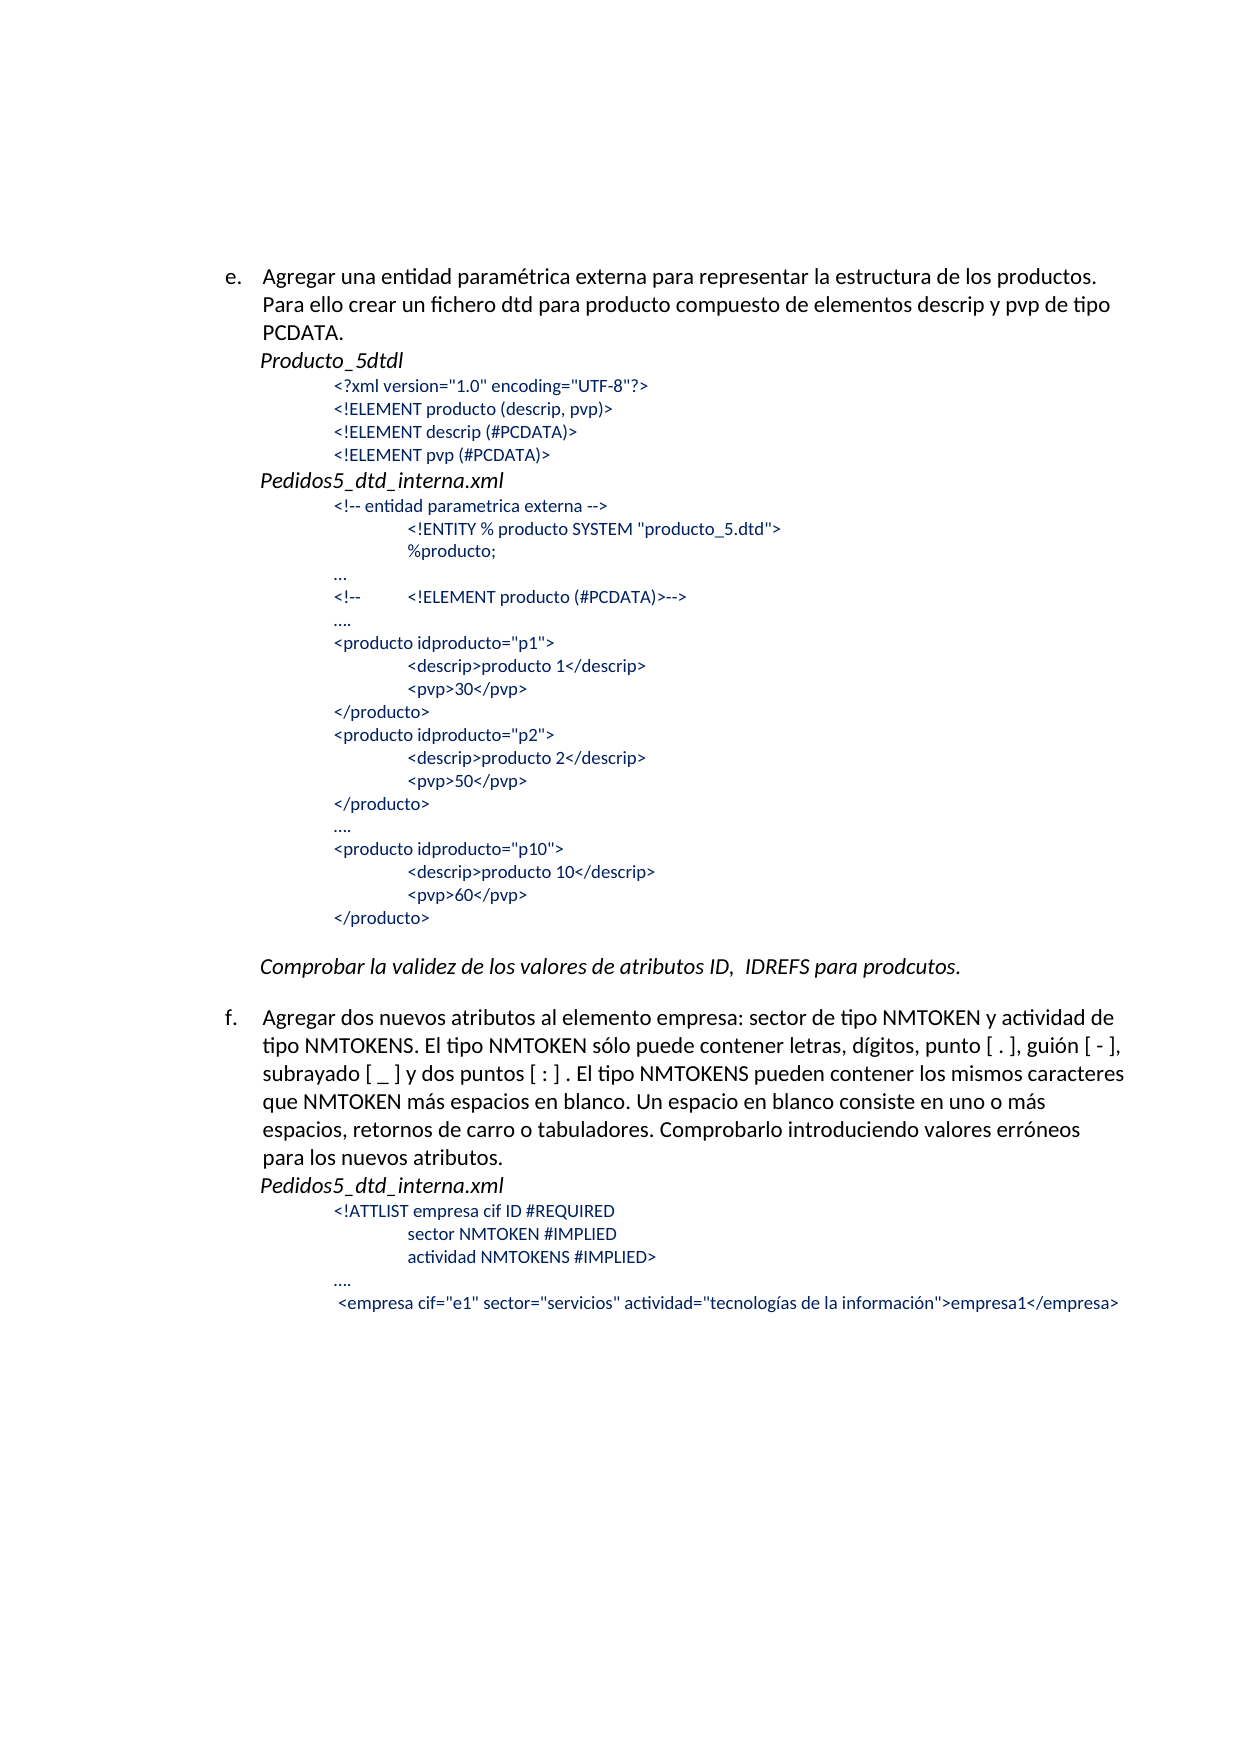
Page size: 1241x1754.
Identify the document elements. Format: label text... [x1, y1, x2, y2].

text <empresa cif="e1" sector="servicios" actividad="tecnologías de la información">empresa1</empresa> [334, 1291, 1128, 1314]
text <producto idproducto="p10"> [334, 838, 1128, 861]
text %producto; [334, 540, 1128, 563]
text Comprobar la validez de los valores de atributos ID, IDREFS para prodcutos. [260, 952, 1128, 980]
text <!ELEMENT descrip (#PCDATA)> [334, 420, 1128, 443]
text actividad NMTOKENS #IMPLIED> [334, 1245, 1128, 1268]
text <pvp>30</pvp> [334, 677, 1128, 700]
text <pvp>60</pvp> [334, 883, 1128, 906]
text </producto> [334, 906, 1128, 929]
text <descrip>producto 2</descrip> [334, 746, 1128, 769]
text <!ENTITY % producto SYSTEM "producto_5.dtd"> [334, 517, 1128, 540]
text </producto> [334, 792, 1128, 815]
text <!ATTLIST empresa cif ID #REQUIRED [334, 1199, 1128, 1222]
text sector NMTOKEN #IMPLIED [334, 1222, 1128, 1245]
text <!ELEMENT producto (descrip, pvp)> [334, 397, 1128, 420]
text <producto idproducto="p1"> [334, 631, 1128, 654]
text <pvp>50</pvp> [334, 769, 1128, 792]
text <descrip>producto 1</descrip> [334, 654, 1128, 677]
list Agregar una entidad paramétrica externa para representar la estructura de los productos. Para ello crear un fichero dtd para producto compuesto de elementos descrip y pvp de tipo PCDATA. [225, 262, 1128, 346]
text … [334, 563, 1128, 586]
text </producto> [334, 700, 1128, 723]
text Pedidos5_dtd_interna.xml [260, 466, 1128, 494]
text …. [334, 815, 1128, 838]
text <!-- <!ELEMENT producto (#PCDATA)>--> [334, 586, 1128, 608]
text …. [334, 1268, 1128, 1291]
text <descrip>producto 10</descrip> [334, 861, 1128, 883]
text <!ELEMENT pvp (#PCDATA)> [334, 443, 1128, 466]
text Pedidos5_dtd_interna.xml [260, 1171, 1128, 1199]
text <?xml version="1.0" encoding="UTF-8"?> [334, 374, 1128, 397]
text <producto idproducto="p2"> [334, 723, 1128, 746]
list Agregar dos nuevos atributos al elemento empresa: sector de tipo NMTOKEN y actividad de tipo NMTOKENS. El tipo NMTOKEN sólo puede contener letras, dígitos, punto [ . ], guión [ - ], subrayado [ _ ] y dos puntos [ : ] . El tipo NMTOKENS pueden contener los mismos caracteres que NMTOKEN más espacios en blanco. Un espacio en blanco consiste en uno o más espacios, retornos de carro o tabuladores. Comprobarlo introduciendo valores erróneos para los nuevos atributos. [225, 1003, 1128, 1171]
text …. [334, 608, 1128, 631]
text Producto_5dtdl [260, 346, 1128, 374]
text <!-- entidad parametrica externa --> [334, 494, 1128, 517]
